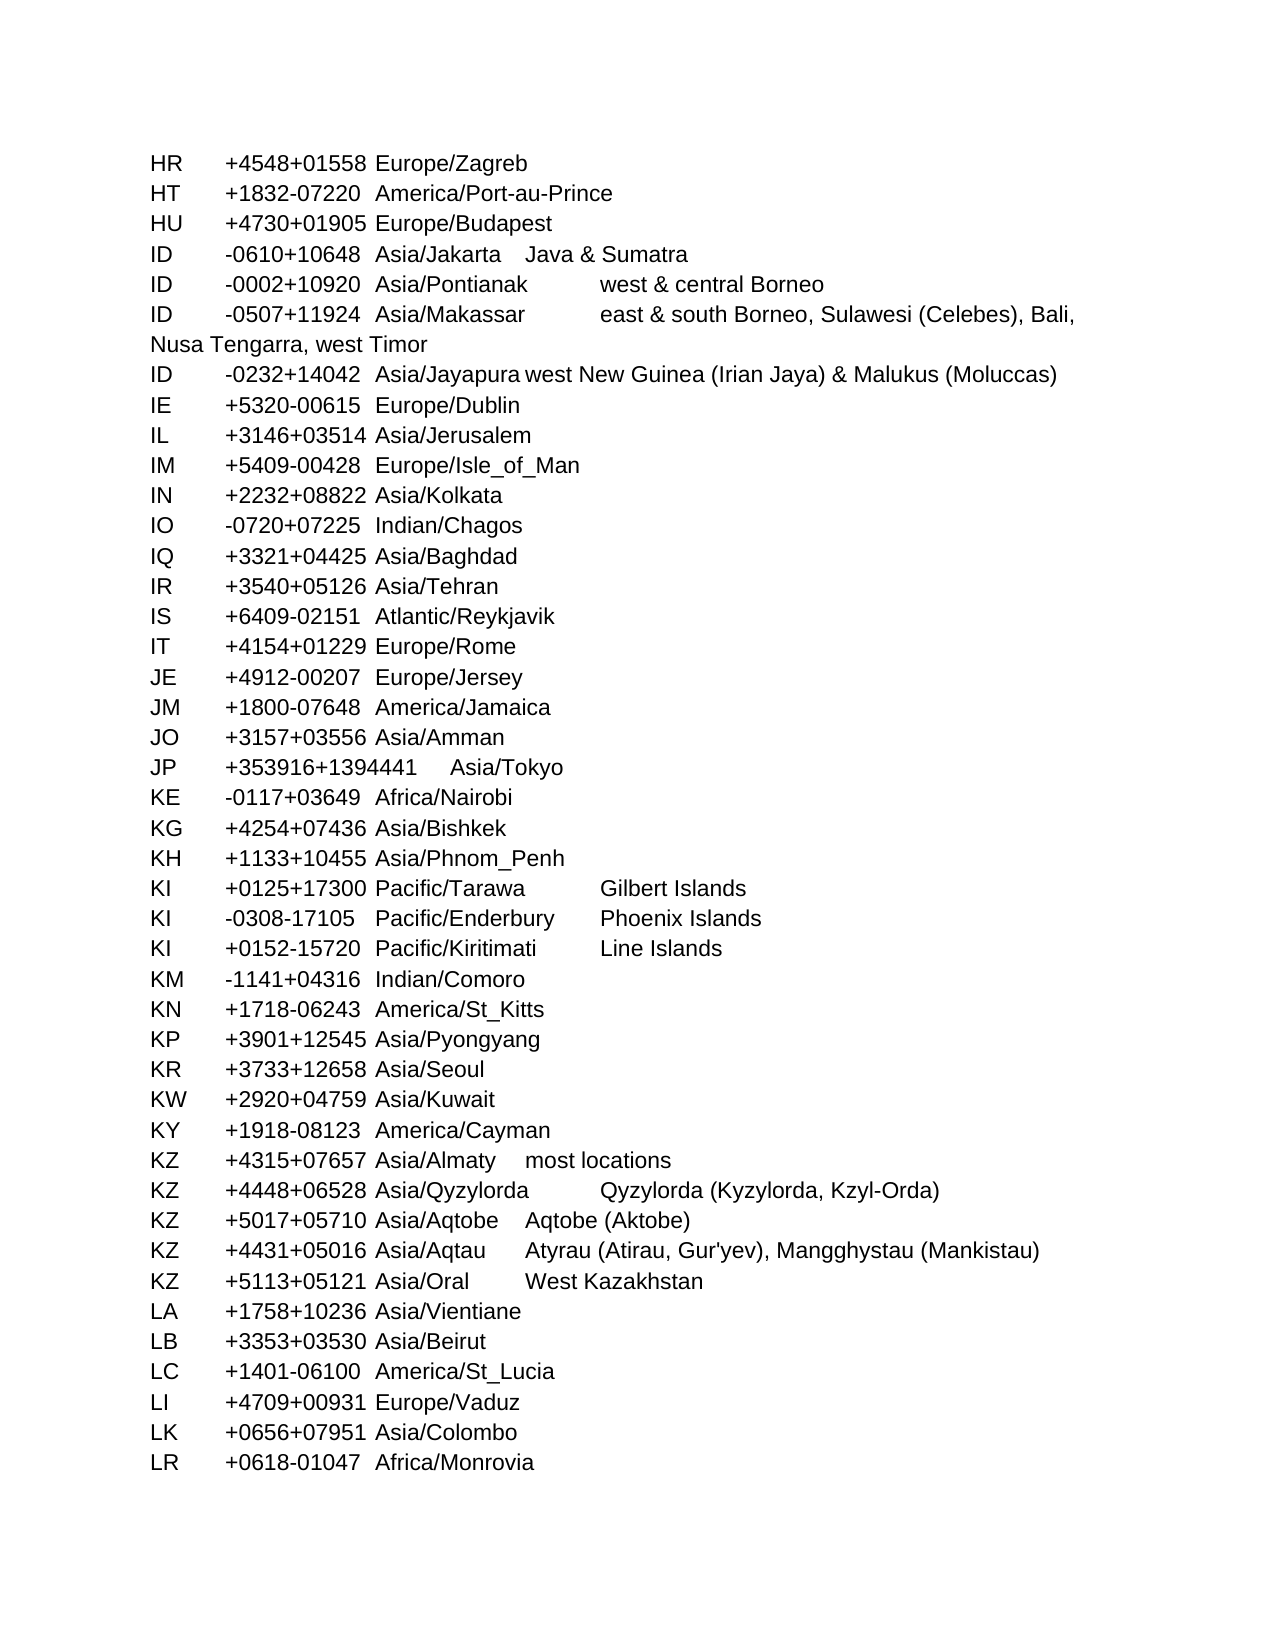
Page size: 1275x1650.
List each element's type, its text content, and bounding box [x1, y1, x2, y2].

text LR +0618-01047 Africa/Monrovia [150, 1449, 1125, 1475]
text KW +2920+04759 Asia/Kuwait [150, 1086, 1125, 1113]
text KM -1141+04316 Indian/Comoro [150, 966, 1125, 992]
text HU +4730+01905 Europe/Budapest [150, 210, 1125, 237]
text KZ +5113+05121 Asia/Oral West Kazakhstan [150, 1268, 1125, 1294]
text JE +4912-00207 Europe/Jersey [150, 663, 1125, 690]
text IO -0720+07225 Indian/Chagos [150, 512, 1125, 539]
text KE -0117+03649 Africa/Nairobi [150, 784, 1125, 811]
text IQ +3321+04425 Asia/Baghdad [150, 543, 1125, 569]
text LI +4709+00931 Europe/Vaduz [150, 1388, 1125, 1415]
text KP +3901+12545 Asia/Pyongyang [150, 1026, 1125, 1052]
text KR +3733+12658 Asia/Seoul [150, 1056, 1125, 1083]
text KN +1718-06243 America/St_Kitts [150, 996, 1125, 1022]
text KI +0152-15720 Pacific/Kiritimati Line Islands [150, 935, 1125, 962]
text KI +0125+17300 Pacific/Tarawa Gilbert Islands [150, 875, 1125, 901]
text LC +1401-06100 America/St_Lucia [150, 1358, 1125, 1385]
text IE +5320-00615 Europe/Dublin [150, 392, 1125, 418]
text JP +353916+1394441 Asia/Tokyo [150, 754, 1125, 781]
text IT +4154+01229 Europe/Rome [150, 633, 1125, 660]
text LK +0656+07951 Asia/Colombo [150, 1419, 1125, 1445]
text JM +1800-07648 America/Jamaica [150, 694, 1125, 720]
text KG +4254+07436 Asia/Bishkek [150, 814, 1125, 841]
text ID -0507+11924 Asia/Makassar east & south Borneo, Sulawesi (Celebes), Bali, Nusa Tengarra, west Timor [150, 301, 1125, 358]
text KI -0308-17105 Pacific/Enderbury Phoenix Islands [150, 905, 1125, 932]
text KZ +4431+05016 Asia/Aqtau Atyrau (Atirau, Gur'yev), Mangghystau (Mankistau) [150, 1237, 1125, 1264]
text IR +3540+05126 Asia/Tehran [150, 573, 1125, 599]
text KZ +5017+05710 Asia/Aqtobe Aqtobe (Aktobe) [150, 1207, 1125, 1234]
text IN +2232+08822 Asia/Kolkata [150, 482, 1125, 509]
text IL +3146+03514 Asia/Jerusalem [150, 422, 1125, 448]
text KZ +4448+06528 Asia/Qyzylorda Qyzylorda (Kyzylorda, Kzyl-Orda) [150, 1177, 1125, 1203]
text IM +5409-00428 Europe/Isle_of_Man [150, 452, 1125, 478]
text ID -0232+14042 Asia/Jayapura west New Guinea (Irian Jaya) & Malukus (Moluccas) [150, 361, 1125, 388]
text JO +3157+03556 Asia/Amman [150, 724, 1125, 750]
text HR +4548+01558 Europe/Zagreb [150, 150, 1125, 176]
text KY +1918-08123 America/Cayman [150, 1117, 1125, 1143]
text LA +1758+10236 Asia/Vientiane [150, 1298, 1125, 1324]
text LB +3353+03530 Asia/Beirut [150, 1328, 1125, 1354]
text KZ +4315+07657 Asia/Almaty most locations [150, 1147, 1125, 1173]
text IS +6409-02151 Atlantic/Reykjavik [150, 603, 1125, 629]
text KH +1133+10455 Asia/Phnom_Penh [150, 845, 1125, 871]
text ID -0610+10648 Asia/Jakarta Java & Sumatra [150, 241, 1125, 267]
text HT +1832-07220 America/Port-au-Prince [150, 180, 1125, 207]
text ID -0002+10920 Asia/Pontianak west & central Borneo [150, 271, 1125, 297]
